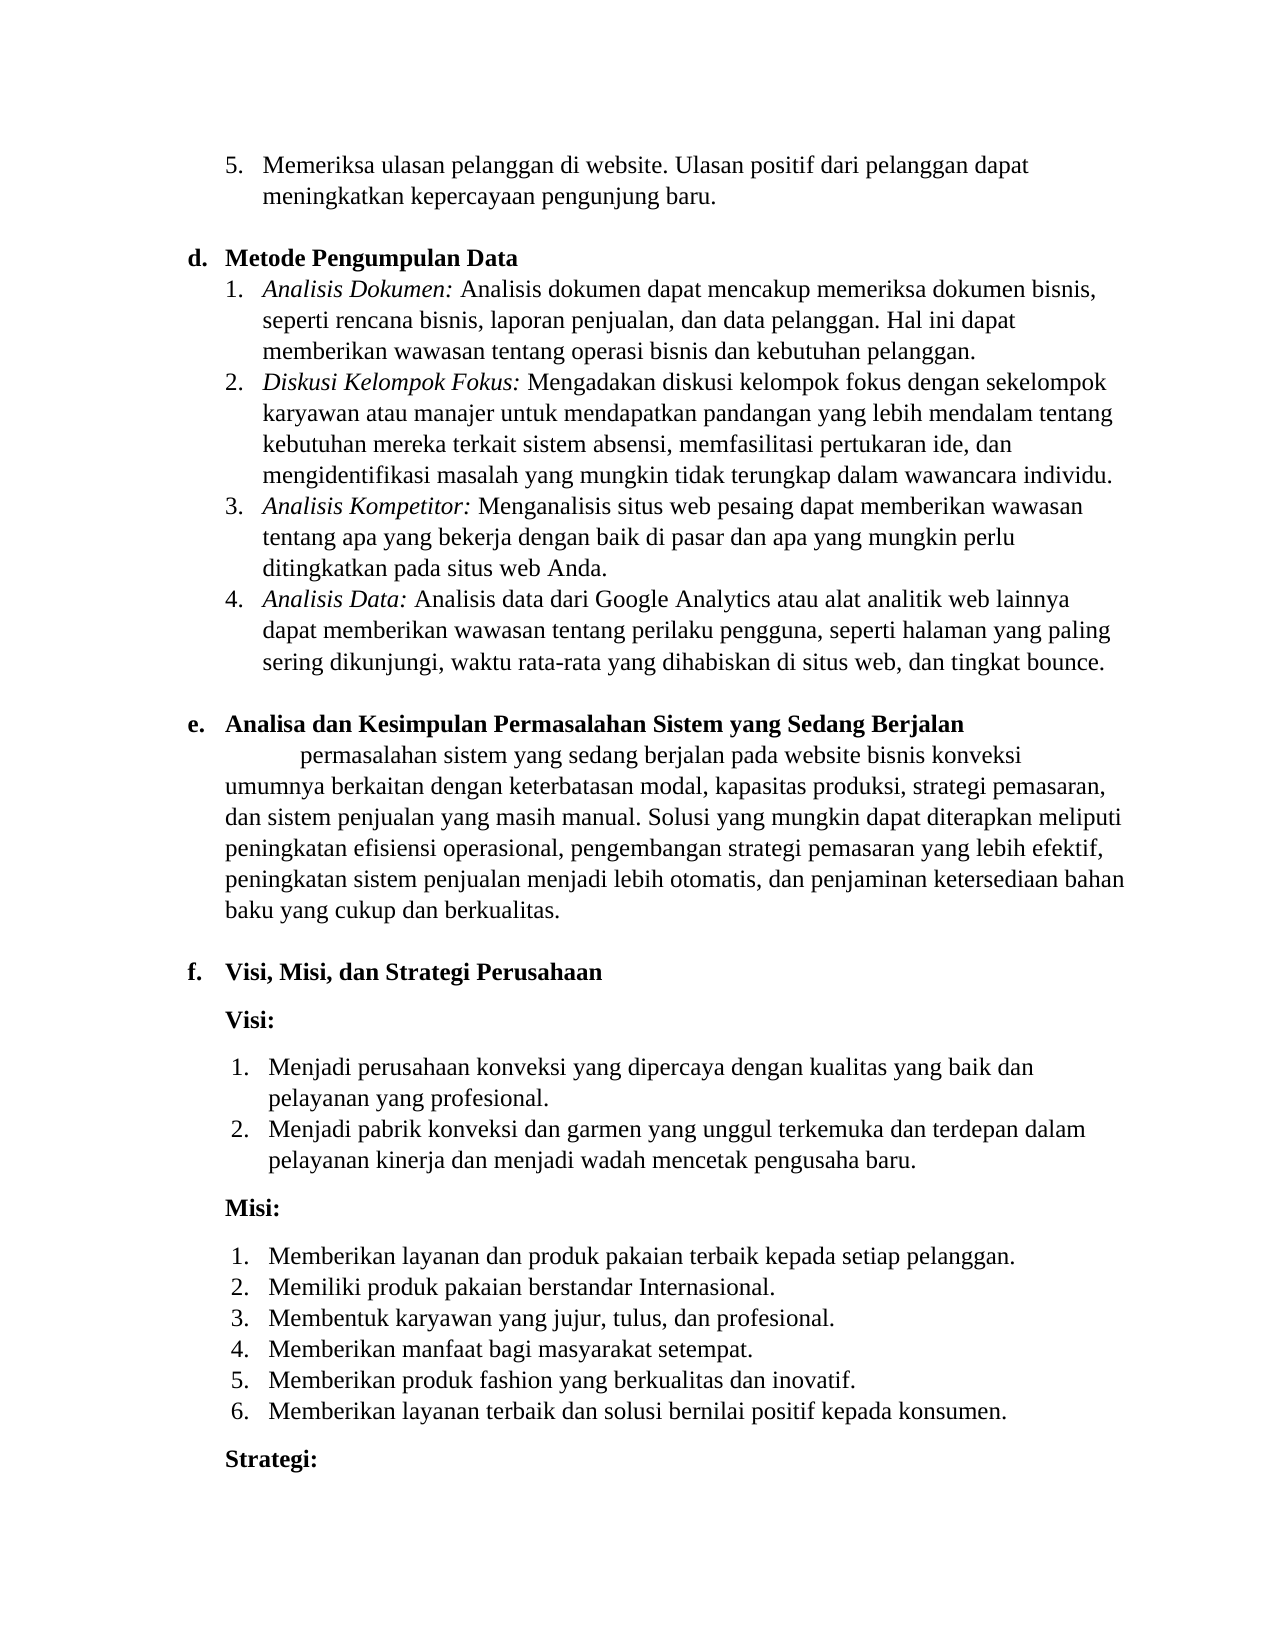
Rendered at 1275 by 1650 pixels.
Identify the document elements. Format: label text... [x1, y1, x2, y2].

list Analisis Data: Analisis data dari Google Analytics atau alat analitik web lainnya dapat memberikan wawasan tentang perilaku pengguna, seperti halaman yang paling sering dikunjungi, waktu rata-rata yang dihabiskan di situs web, dan tingkat bounce. [225, 584, 1125, 675]
list Memeriksa ulasan pelanggan di website. Ulasan positif dari pelanggan dapat meningkatkan kepercayaan pengunjung baru. [225, 150, 1125, 210]
list Memberikan produk fashion yang berkualitas dan inovatif. [231, 1365, 1125, 1394]
list mengidentifikasi masalah yang mungkin tidak terungkap dalam wawancara individu. [262, 460, 1125, 489]
list permasalahan sistem yang sedang berjalan pada website bisnis konveksi umumnya berkaitan dengan keterbatasan modal, kapasitas produksi, strategi pemasaran, dan sistem penjualan yang masih manual. Solusi yang mungkin dapat diterapkan meliputi peningkatan efisiensi operasional, pengembangan strategi pemasaran yang lebih efektif, peningkatan sistem penjualan menjadi lebih otomatis, dan penjaminan ketersediaan bahan baku yang cukup dan berkualitas. [225, 740, 1125, 924]
list Membentuk karyawan yang jujur, tulus, dan profesional. [231, 1303, 1125, 1332]
list Menjadi perusahaan konveksi yang dipercaya dengan kualitas yang baik dan pelayanan yang profesional. [231, 1052, 1125, 1112]
list Memberikan layanan dan produk pakaian terbaik kepada setiap pelanggan. [231, 1241, 1125, 1270]
text Strategi: [187, 1444, 1125, 1473]
list Memberikan manfaat bagi masyarakat setempat. [231, 1334, 1125, 1363]
list Analisa dan Kesimpulan Permasalahan Sistem yang Sedang Berjalan [187, 709, 1125, 737]
list Memiliki produk pakaian berstandar Internasional. [231, 1272, 1125, 1301]
list Metode Pengumpulan Data [187, 243, 1125, 272]
list Diskusi Kelompok Fokus: Mengadakan diskusi kelompok fokus dengan sekelompok [225, 367, 1125, 396]
list Menjadi pabrik konveksi dan garmen yang unggul terkemuka dan terdepan dalam pelayanan kinerja dan menjadi wadah mencetak pengusaha baru. [231, 1114, 1125, 1174]
list Analisis Dokumen: Analisis dokumen dapat mencakup memeriksa dokumen bisnis, seperti rencana bisnis, laporan penjualan, dan data pelanggan. Hal ini dapat memberikan wawasan tentang operasi bisnis dan kebutuhan pelanggan. [225, 274, 1125, 365]
list Memberikan layanan terbaik dan solusi bernilai positif kepada konsumen. [231, 1396, 1125, 1425]
text Visi: [187, 1005, 1125, 1033]
text Misi: [187, 1193, 1125, 1222]
list kebutuhan mereka terkait sistem absensi, memfasilitasi pertukaran ide, dan [262, 429, 1125, 458]
list Visi, Misi, dan Strategi Perusahaan [187, 957, 1125, 986]
list karyawan atau manajer untuk mendapatkan pandangan yang lebih mendalam tentang [262, 398, 1125, 427]
list Analisis Kompetitor: Menganalisis situs web pesaing dapat memberikan wawasan tentang apa yang bekerja dengan baik di pasar dan apa yang mungkin perlu ditingkatkan pada situs web Anda. [225, 491, 1125, 582]
